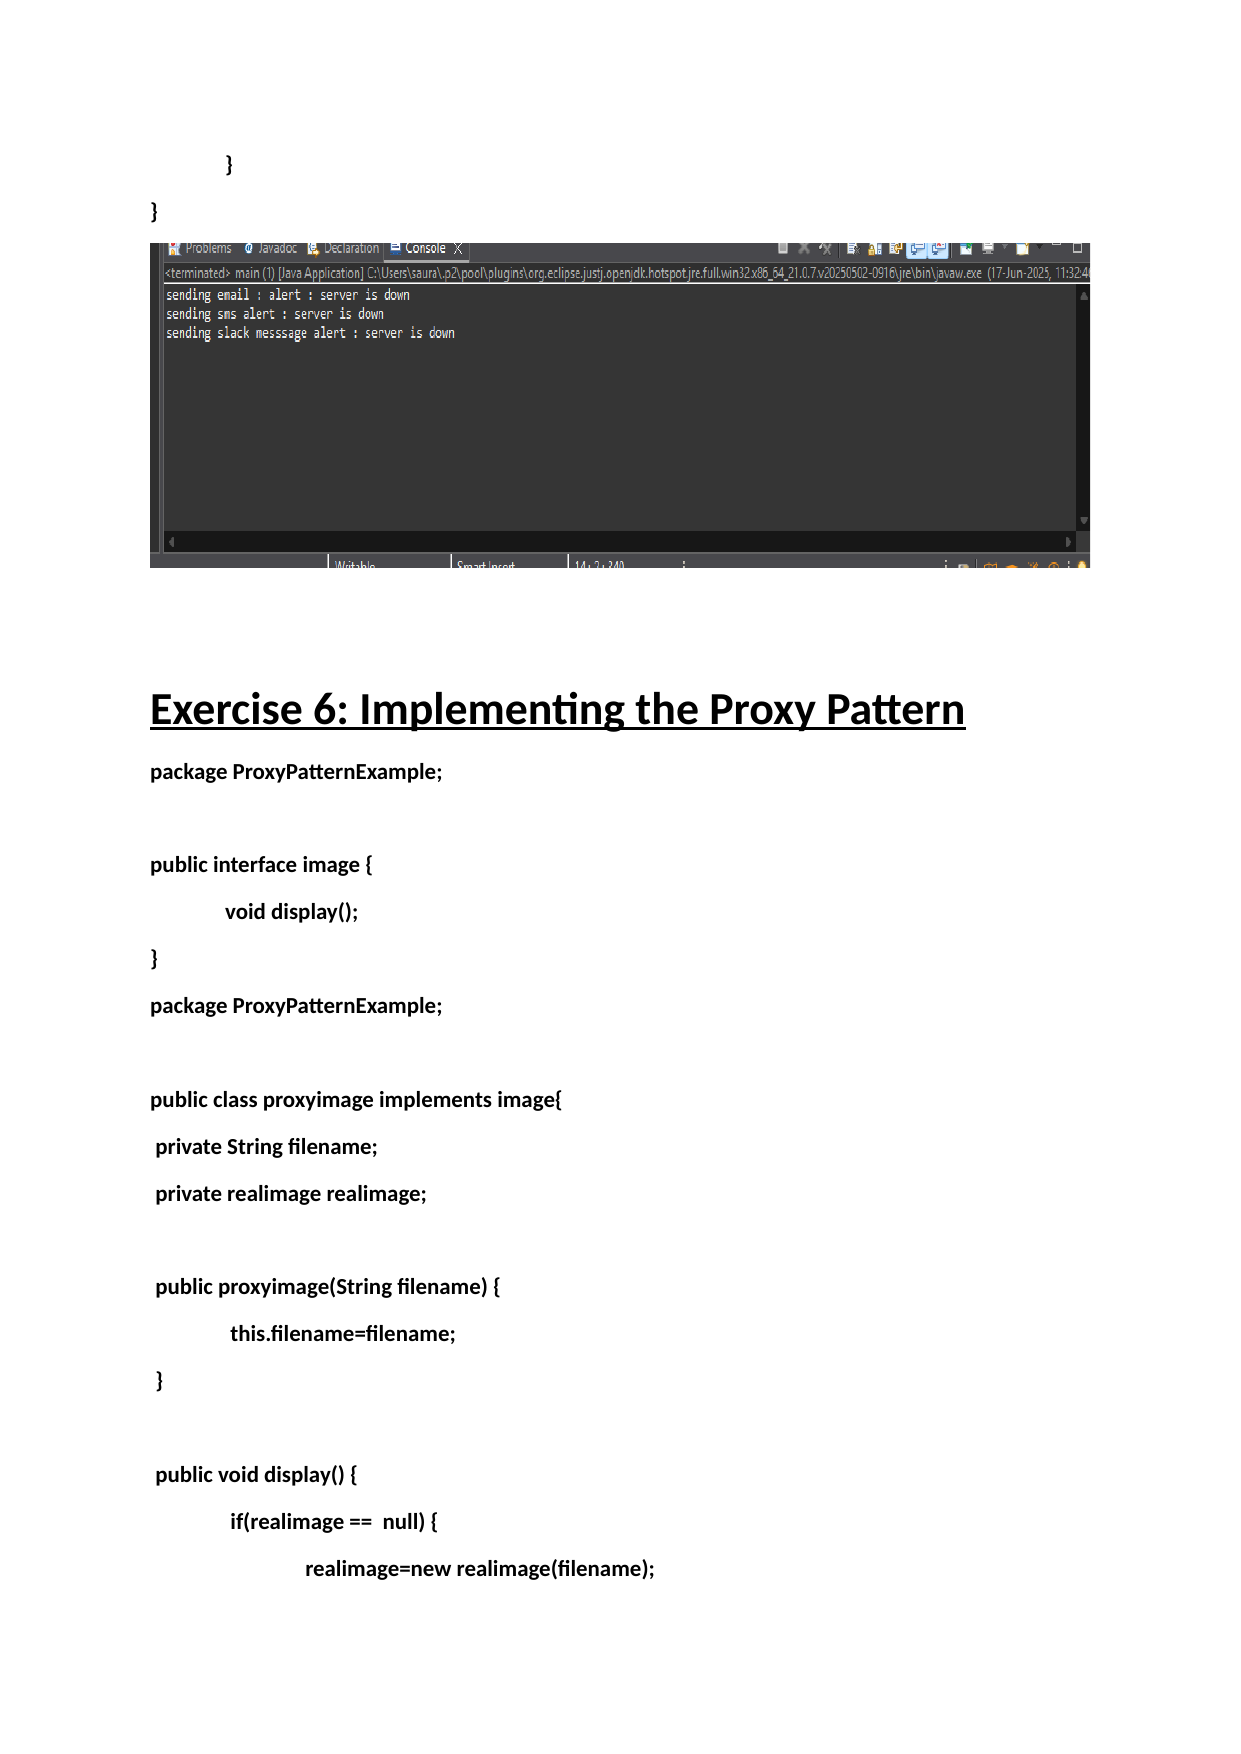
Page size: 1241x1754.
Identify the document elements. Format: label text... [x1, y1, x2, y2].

text if(realimage == null) { [150, 1507, 1090, 1535]
text package ProxyPatternExample; [150, 757, 1090, 785]
picture [150, 243, 1091, 568]
text } [150, 150, 1090, 178]
text } [150, 197, 1090, 225]
text private realimage realimage; [150, 1179, 1090, 1207]
text realimage=new realimage(filename); [150, 1554, 1090, 1582]
text Exercise 6: Implementing the Proxy Pattern [150, 680, 1090, 736]
text this.filename=filename; [150, 1319, 1090, 1347]
text public void display() { [150, 1460, 1090, 1488]
text package ProxyPatternExample; [150, 991, 1090, 1019]
text } [150, 944, 1090, 972]
text private String filename; [150, 1132, 1090, 1160]
text public proxyimage(String filename) { [150, 1272, 1090, 1300]
text void display(); [150, 897, 1090, 925]
text } [150, 1366, 1090, 1394]
text public interface image { [150, 851, 1090, 878]
text public class proxyimage implements image{ [150, 1085, 1090, 1113]
